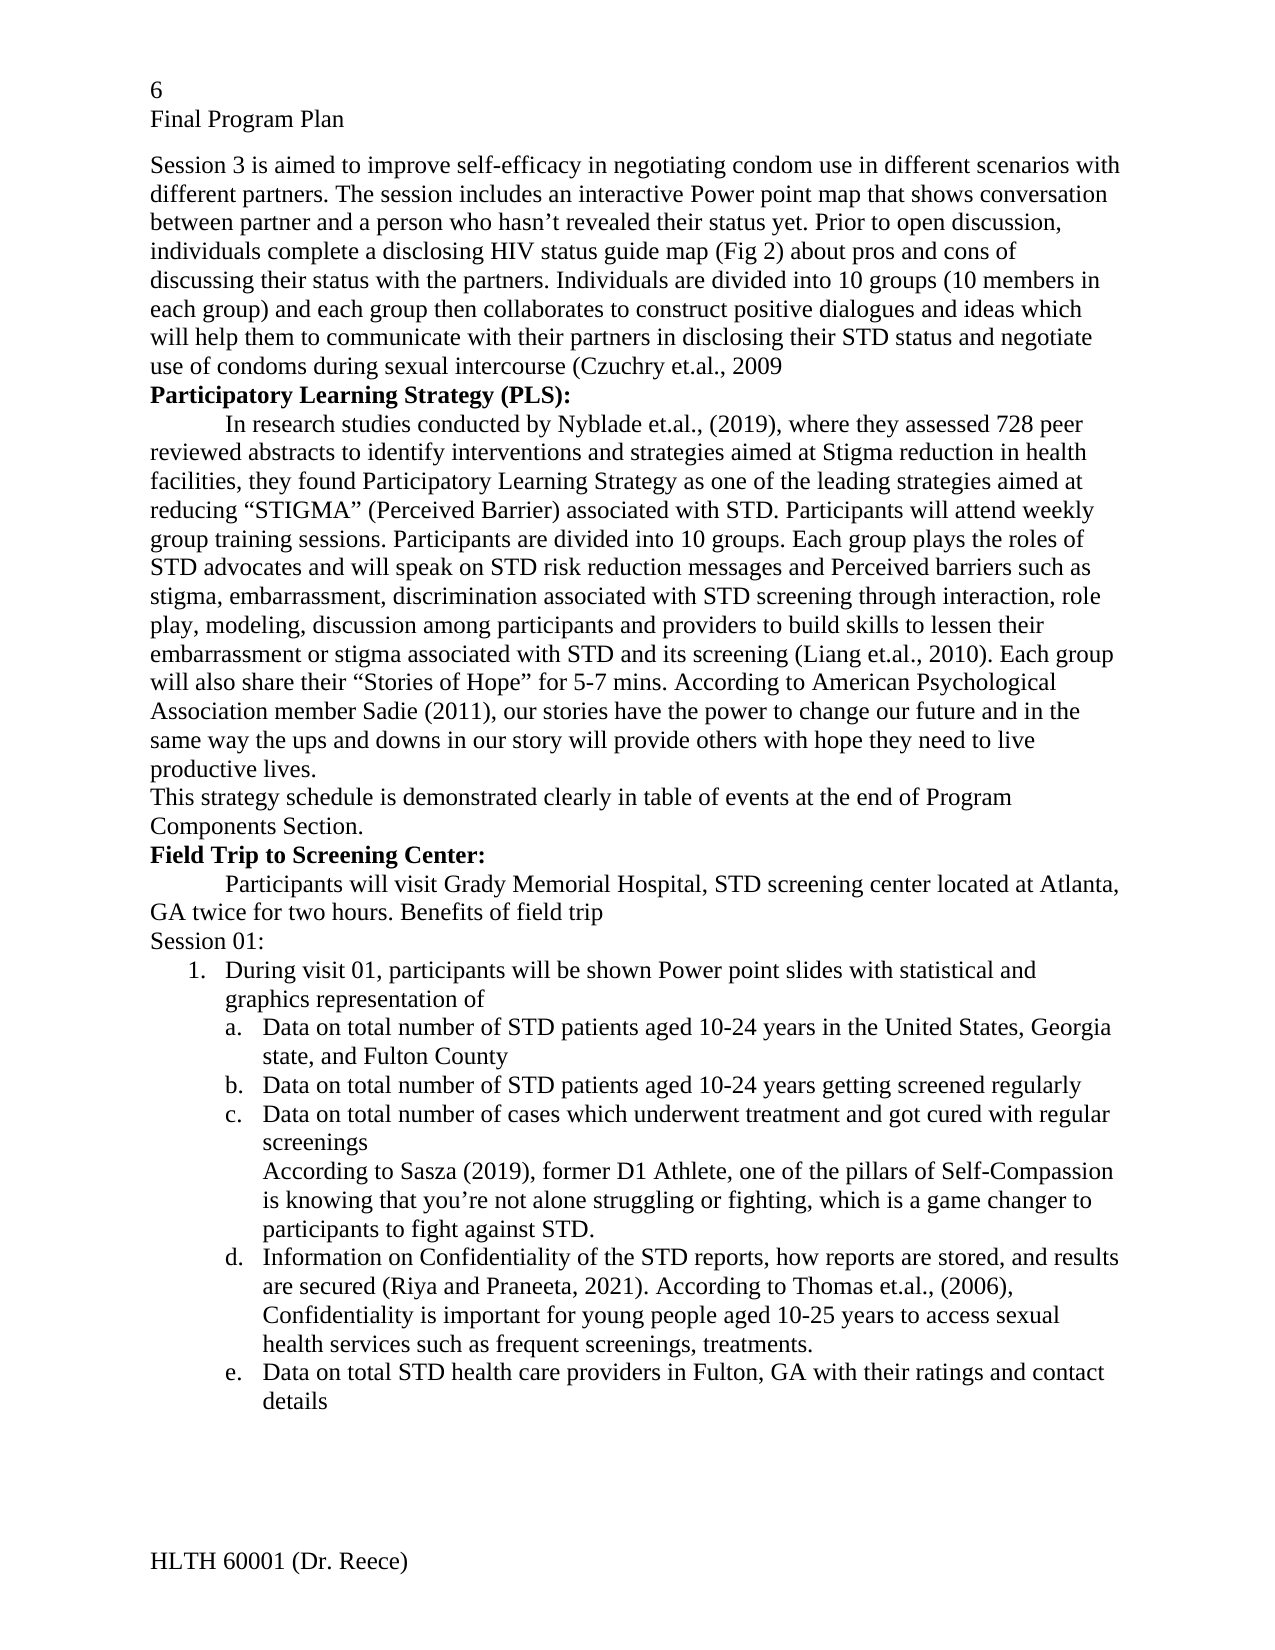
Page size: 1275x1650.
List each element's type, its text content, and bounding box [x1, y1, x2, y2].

list Data on total number of STD patients aged 10-24 years getting screened regularly [225, 1070, 1125, 1099]
list Data on total STD health care providers in Fulton, GA with their ratings and contact details [225, 1357, 1125, 1415]
text In research studies conducted by Nyblade et.al., (2019), where they assessed 728 peer reviewed abstracts to identify interventions and strategies aimed at Stigma reduction in health facilities, they found Participatory Learning Strategy as one of the leading strategies aimed at reducing “STIGMA” (Perceived Barrier) associated with STD. Participants will attend weekly group training sessions. Participants are divided into 10 groups. Each group plays the roles of STD advocates and will speak on STD risk reduction messages and Perceived barriers such as stigma, embarrassment, discrimination associated with STD screening through interaction, role play, modeling, discussion among participants and providers to build skills to lessen their embarrassment or stigma associated with STD and its screening (Liang et.al., 2010). Each group will also share their “Stories of Hope” for 5-7 mins. According to American Psychological Association member Sadie (2011), our stories have the power to change our future and in the same way the ups and downs in our story will provide others with hope they need to live productive lives. [150, 409, 1125, 782]
text Field Trip to Screening Center: [150, 840, 1125, 869]
text Participatory Learning Strategy (PLS): [150, 380, 1125, 409]
list Data on total number of STD patients aged 10-24 years in the United States, Georgia state, and Fulton County [225, 1012, 1125, 1070]
text Participants will visit Grady Memorial Hospital, STD screening center located at Atlanta, GA twice for two hours. Benefits of field trip [150, 869, 1125, 926]
text This strategy schedule is demonstrated clearly in table of events at the end of Program Components Section. [150, 782, 1125, 840]
text Session 3 is aimed to improve self-efficacy in negotiating condom use in different scenarios with different partners. The session includes an interactive Power point map that shows conversation between partner and a person who hasn’t revealed their status yet. Prior to open discussion, individuals complete a disclosing HIV status guide map (Fig 2) about pros and cons of discussing their status with the partners. Individuals are divided into 10 groups (10 members in each group) and each group then collaborates to construct positive dialogues and ideas which will help them to communicate with their partners in disclosing their STD status and negotiate use of condoms during sexual intercourse (Czuchry et.al., 2009 [150, 150, 1125, 380]
text Session 01: [150, 926, 1125, 955]
list During visit 01, participants will be shown Power point slides with statistical and graphics representation of [187, 955, 1125, 1012]
list According to Sasza (2019), former D1 Athlete, one of the pillars of Self-Compassion is knowing that you’re not alone struggling or fighting, which is a game changer to participants to fight against STD. [262, 1156, 1125, 1242]
list Data on total number of cases which underwent treatment and got cured with regular screenings [225, 1099, 1125, 1156]
list Information on Confidentiality of the STD reports, how reports are stored, and results are secured (Riya and Praneeta, 2021). According to Thomas et.al., (2006), Confidentiality is important for young people aged 10-25 years to access sexual health services such as frequent screenings, treatments. [225, 1242, 1125, 1357]
